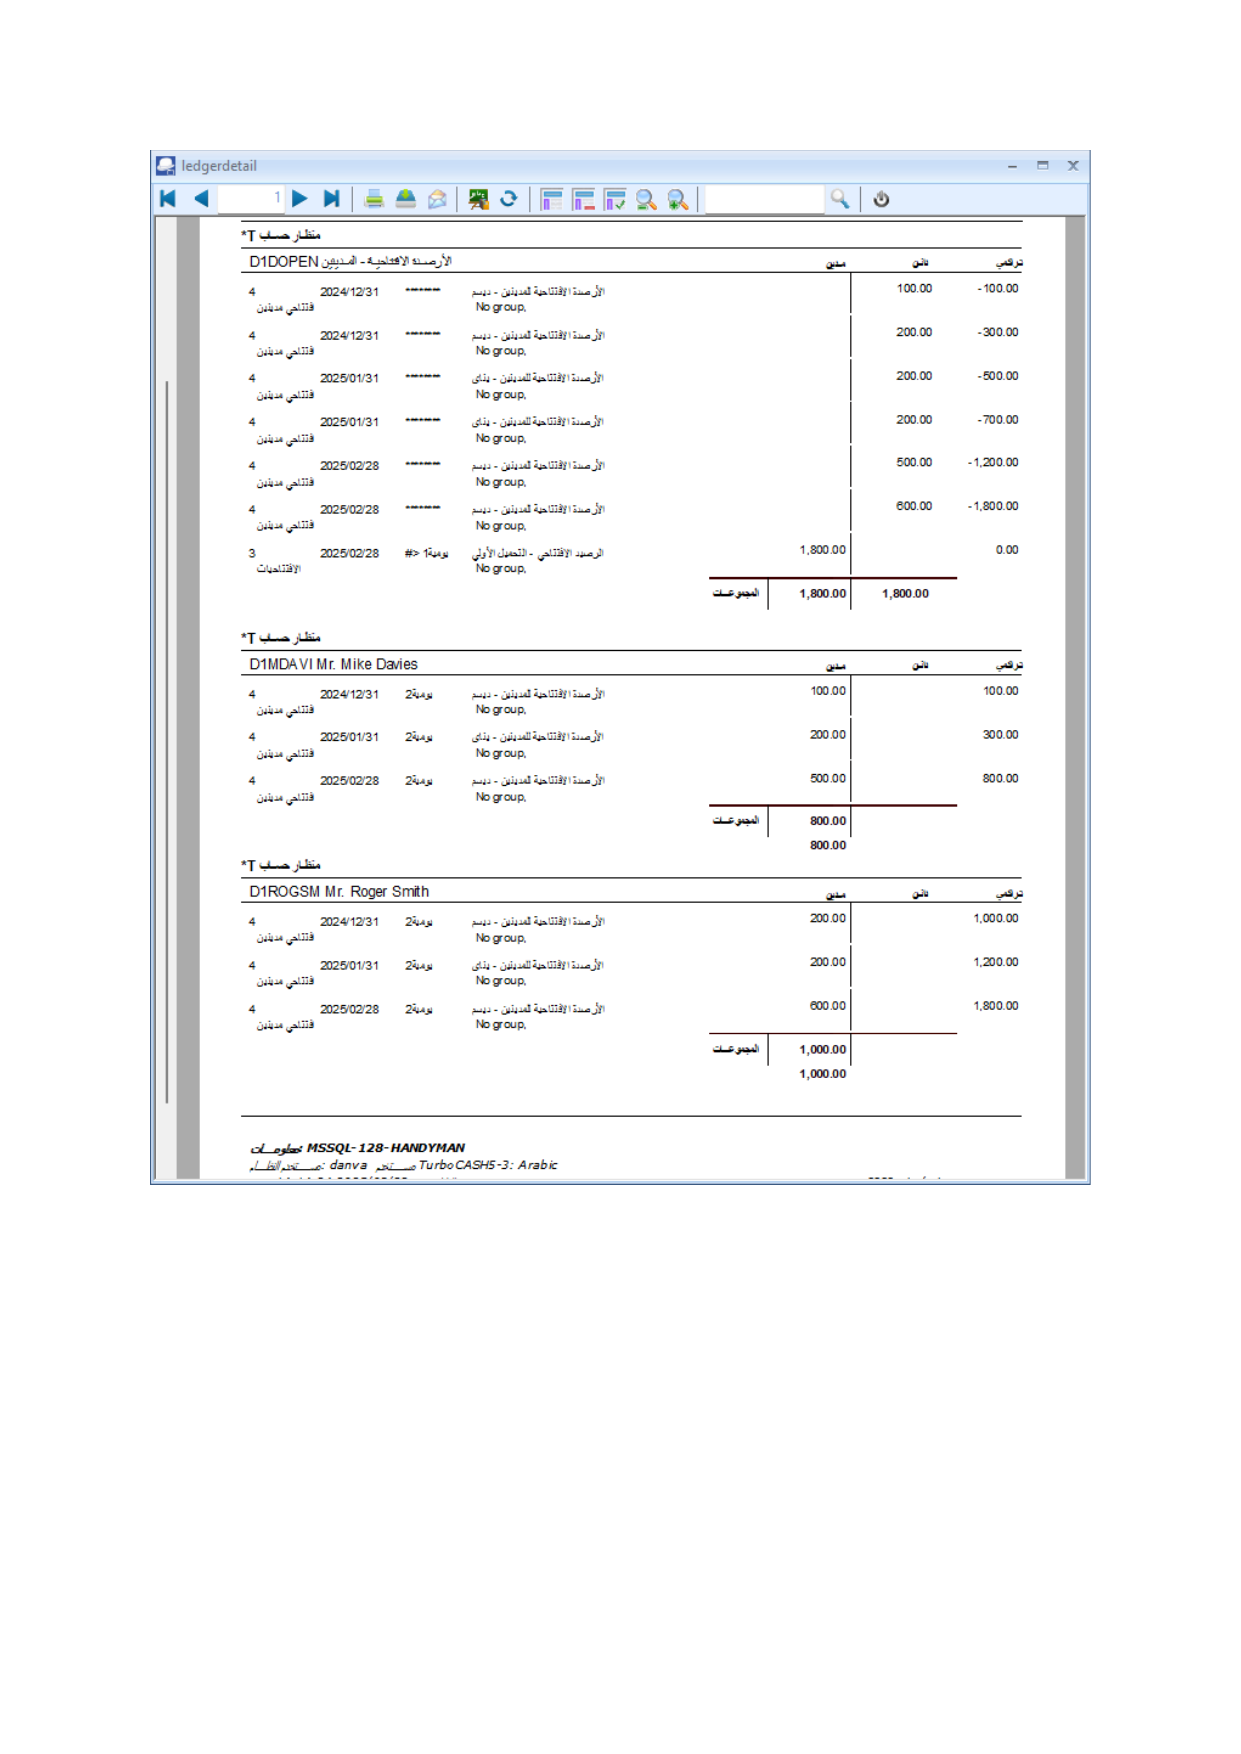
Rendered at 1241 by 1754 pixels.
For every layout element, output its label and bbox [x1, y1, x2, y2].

picture [150, 150, 1091, 1185]
